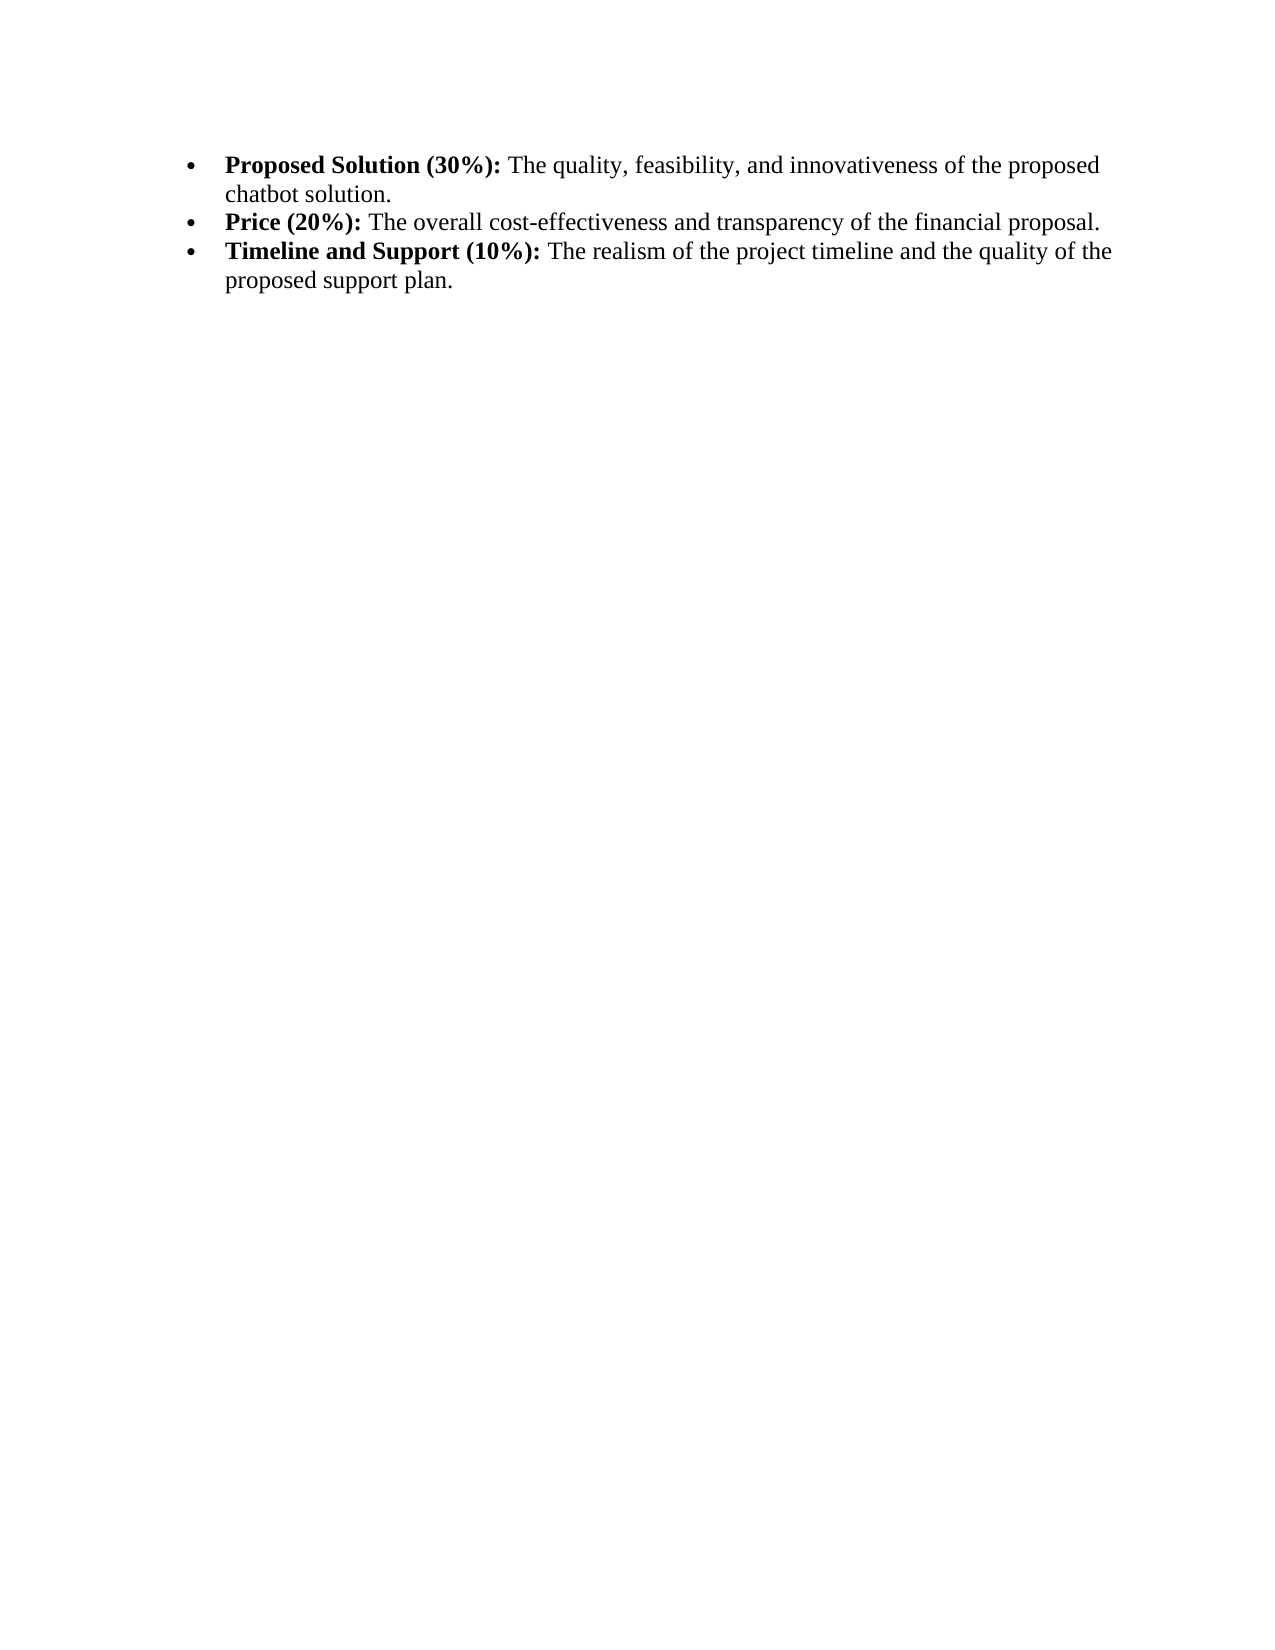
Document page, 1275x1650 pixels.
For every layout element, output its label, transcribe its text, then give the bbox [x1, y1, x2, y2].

list Timeline and Support (10%): The realism of the project timeline and the quality of the proposed support plan. [187, 236, 1125, 294]
list Proposed Solution (30%): The quality, feasibility, and innovativeness of the proposed chatbot solution. [187, 150, 1125, 207]
list Price (20%): The overall cost-effectiveness and transparency of the financial proposal. [187, 207, 1125, 236]
